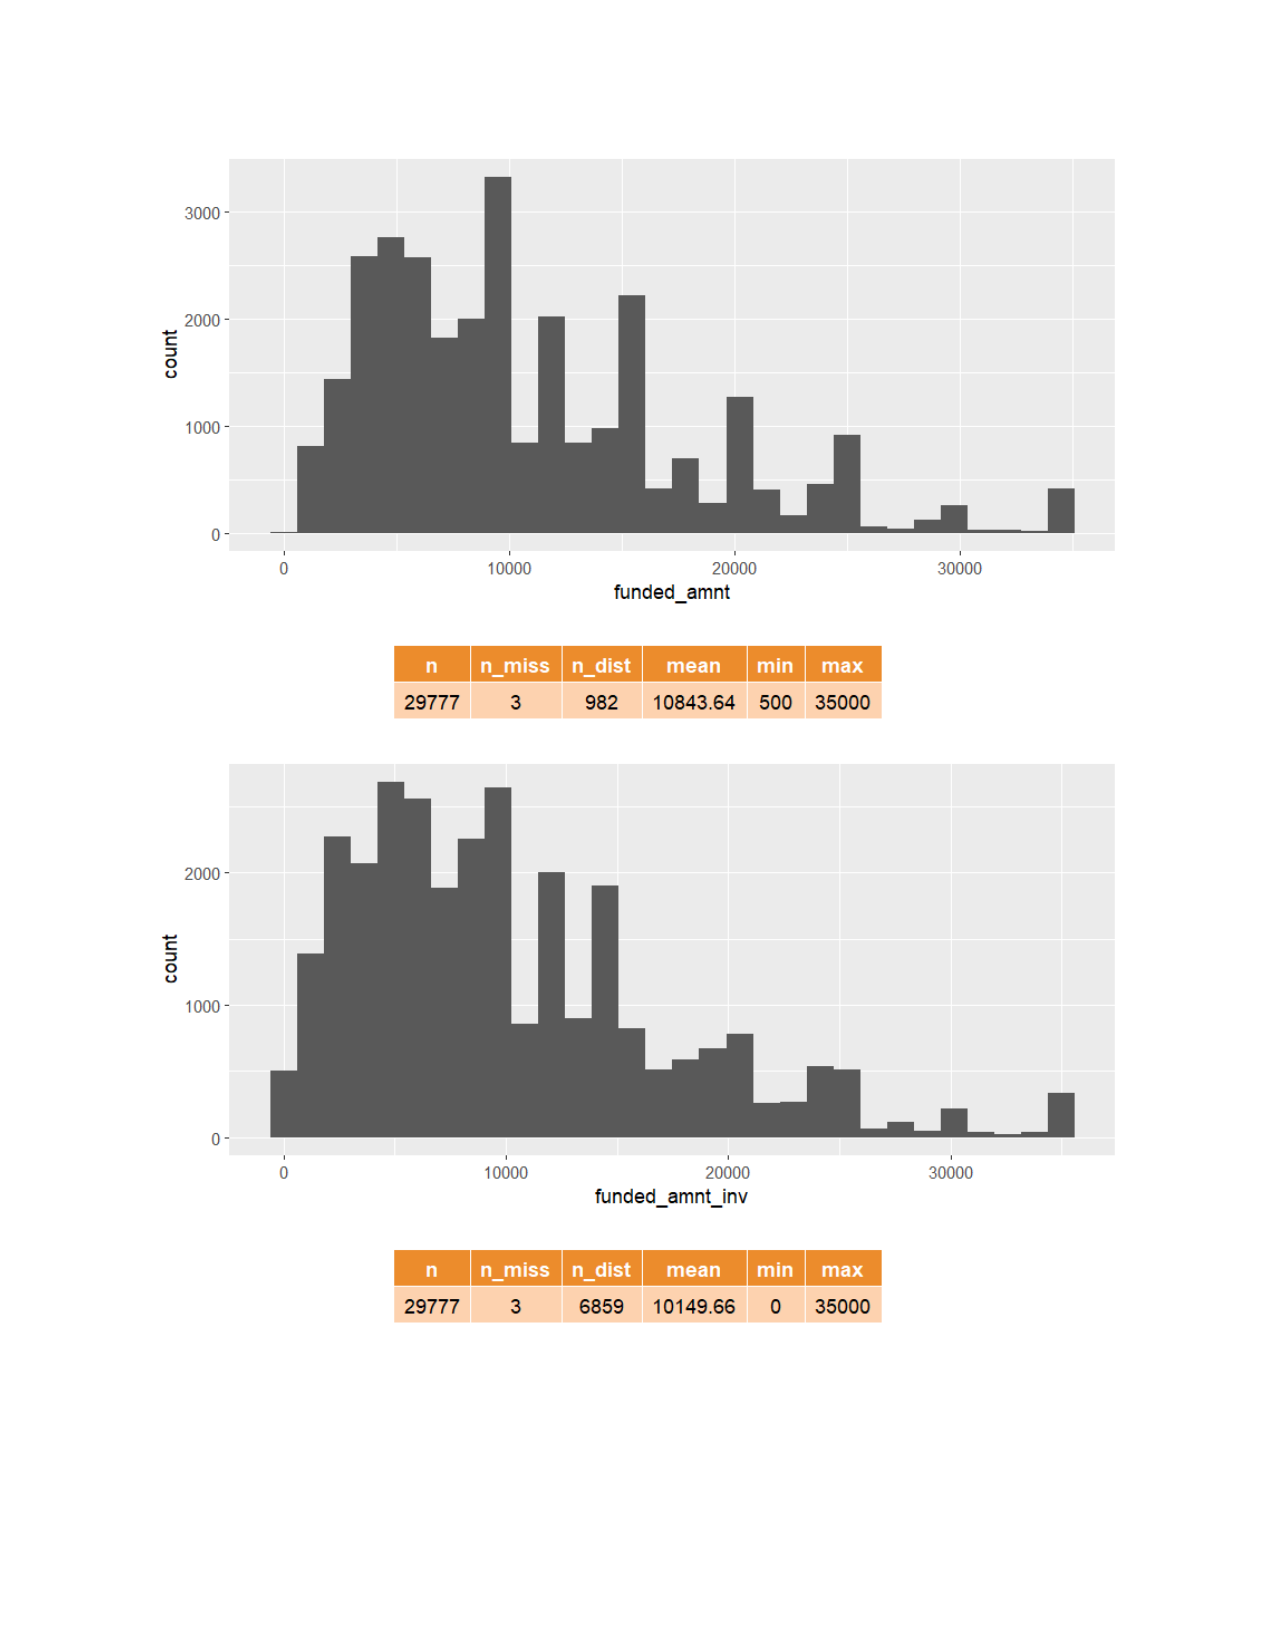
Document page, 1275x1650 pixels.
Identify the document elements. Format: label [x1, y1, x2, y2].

picture [150, 150, 1125, 752]
picture [150, 754, 1125, 1356]
